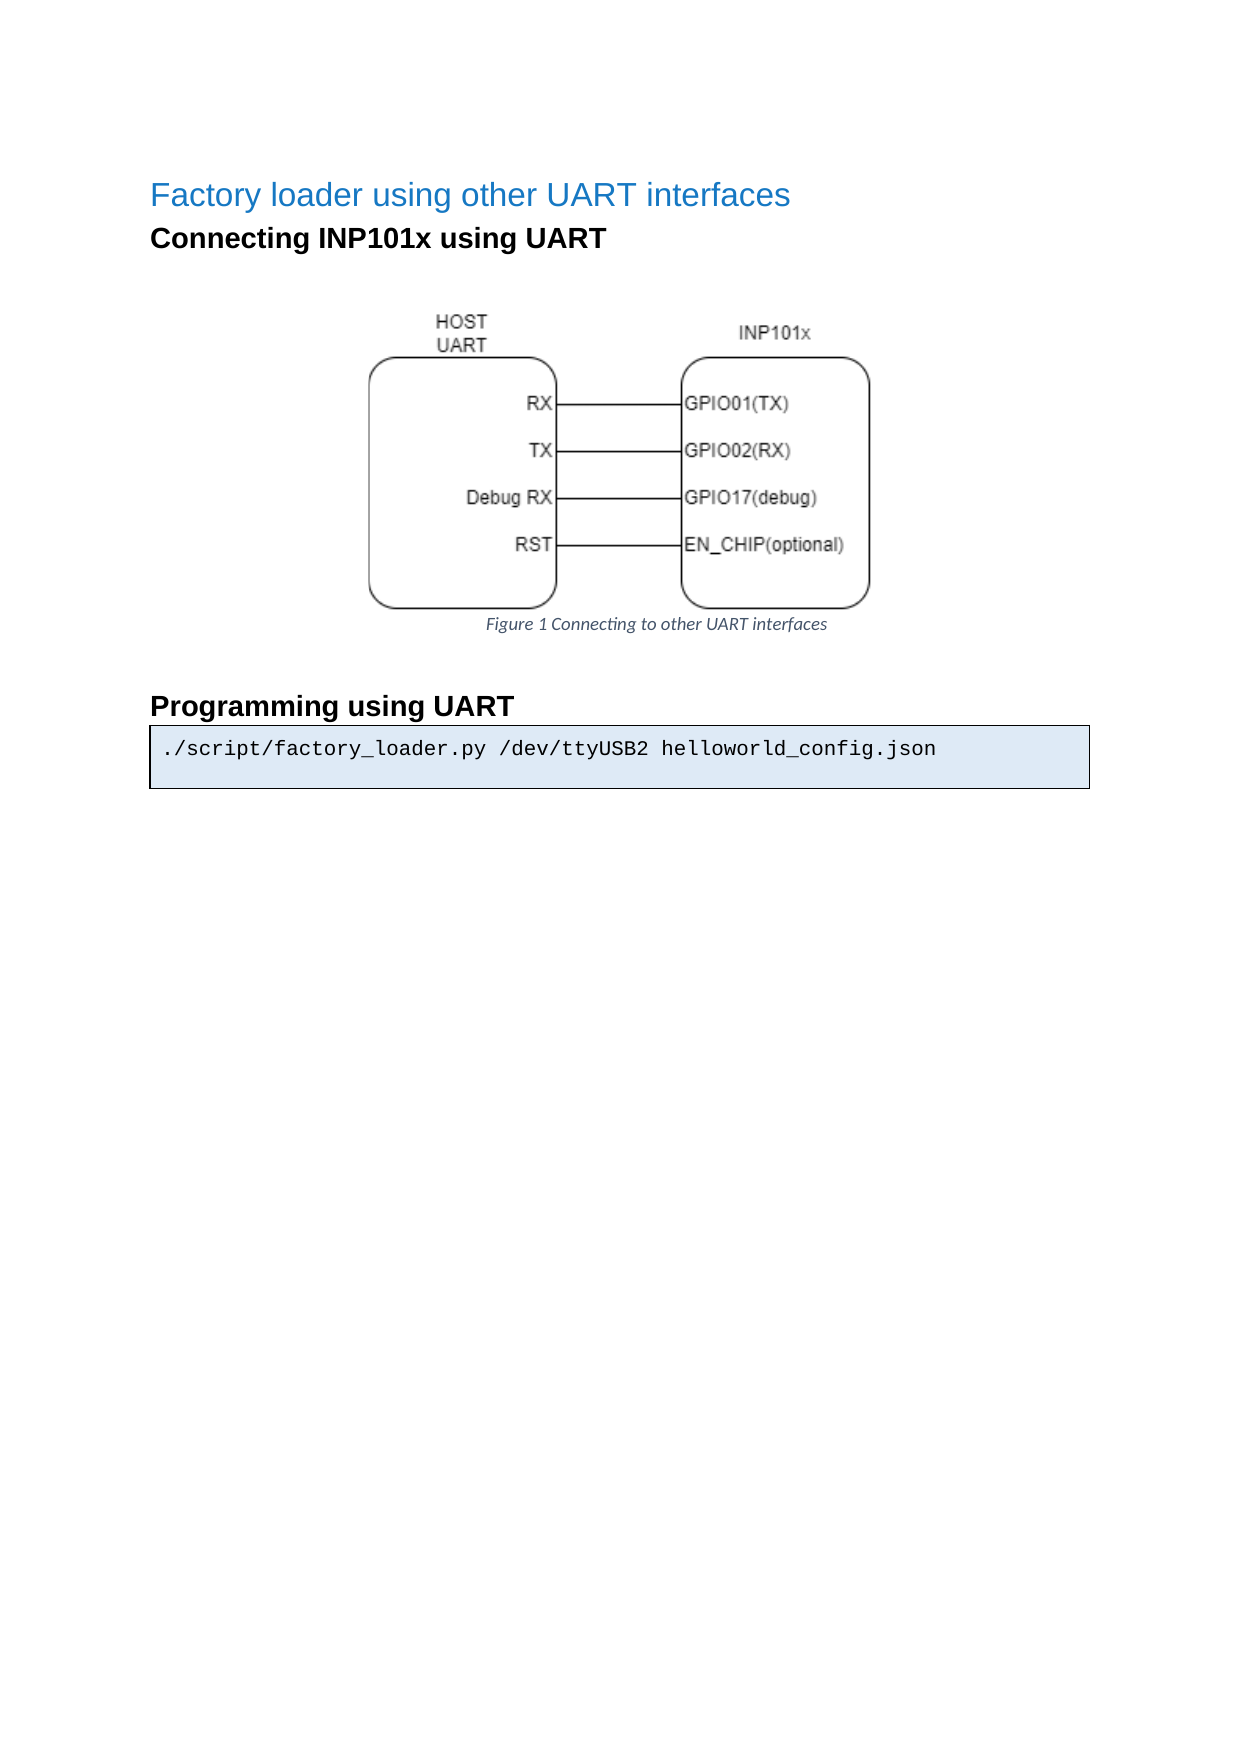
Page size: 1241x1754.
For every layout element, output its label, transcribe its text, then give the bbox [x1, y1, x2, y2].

picture [368, 310, 872, 611]
subtitle Programming using UART [150, 689, 1090, 722]
subtitle Connecting INP101x using UART [150, 221, 1090, 254]
table_header ./script/factory_loader.py /dev/ttyUSB2 helloworld_config.json [151, 726, 1089, 788]
subtitle Factory loader using other UART interfaces [150, 175, 1090, 213]
